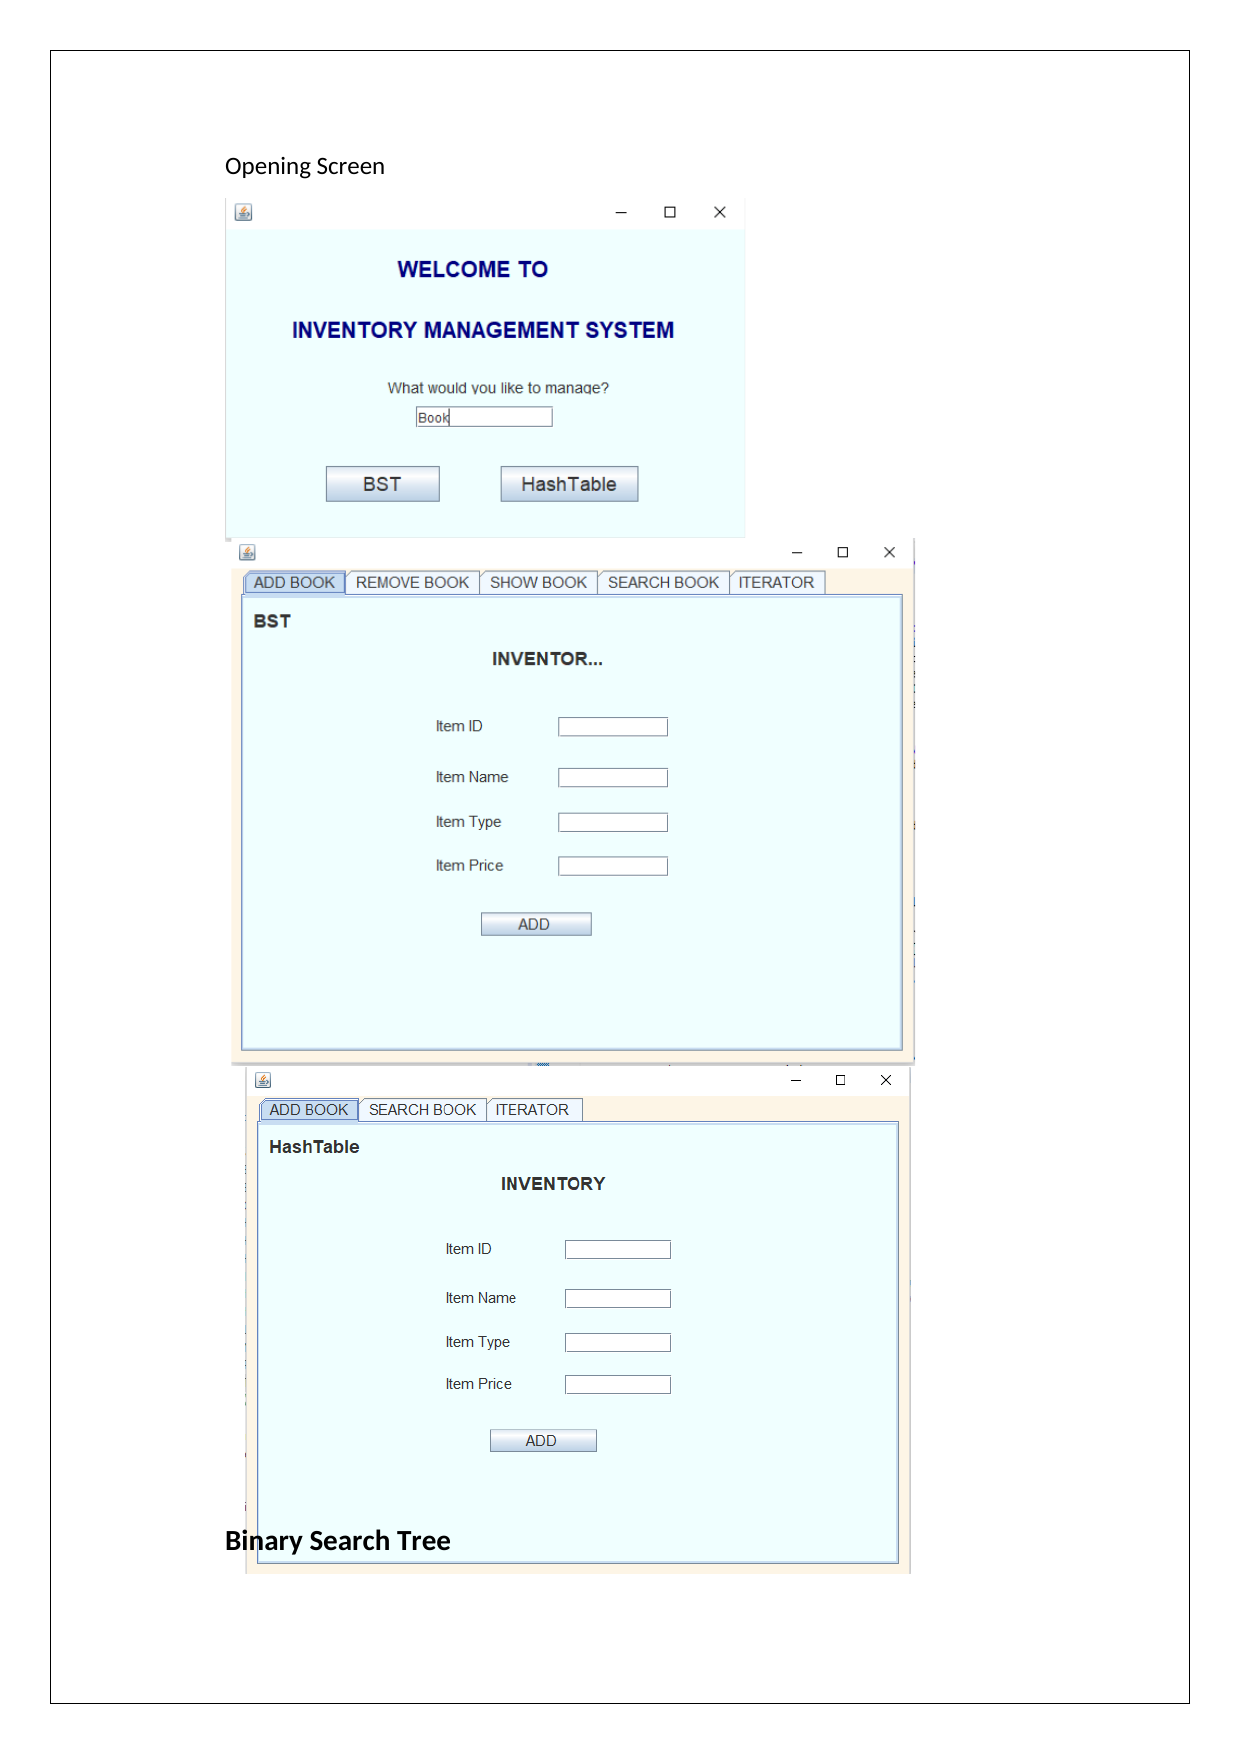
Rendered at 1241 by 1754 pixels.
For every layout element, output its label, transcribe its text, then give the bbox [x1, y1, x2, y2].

picture [225, 198, 916, 1066]
picture [245, 1067, 911, 1522]
list Binary Search Tree [225, 1522, 1116, 1557]
picture [245, 1557, 911, 1574]
list Opening Screen [225, 150, 1116, 181]
